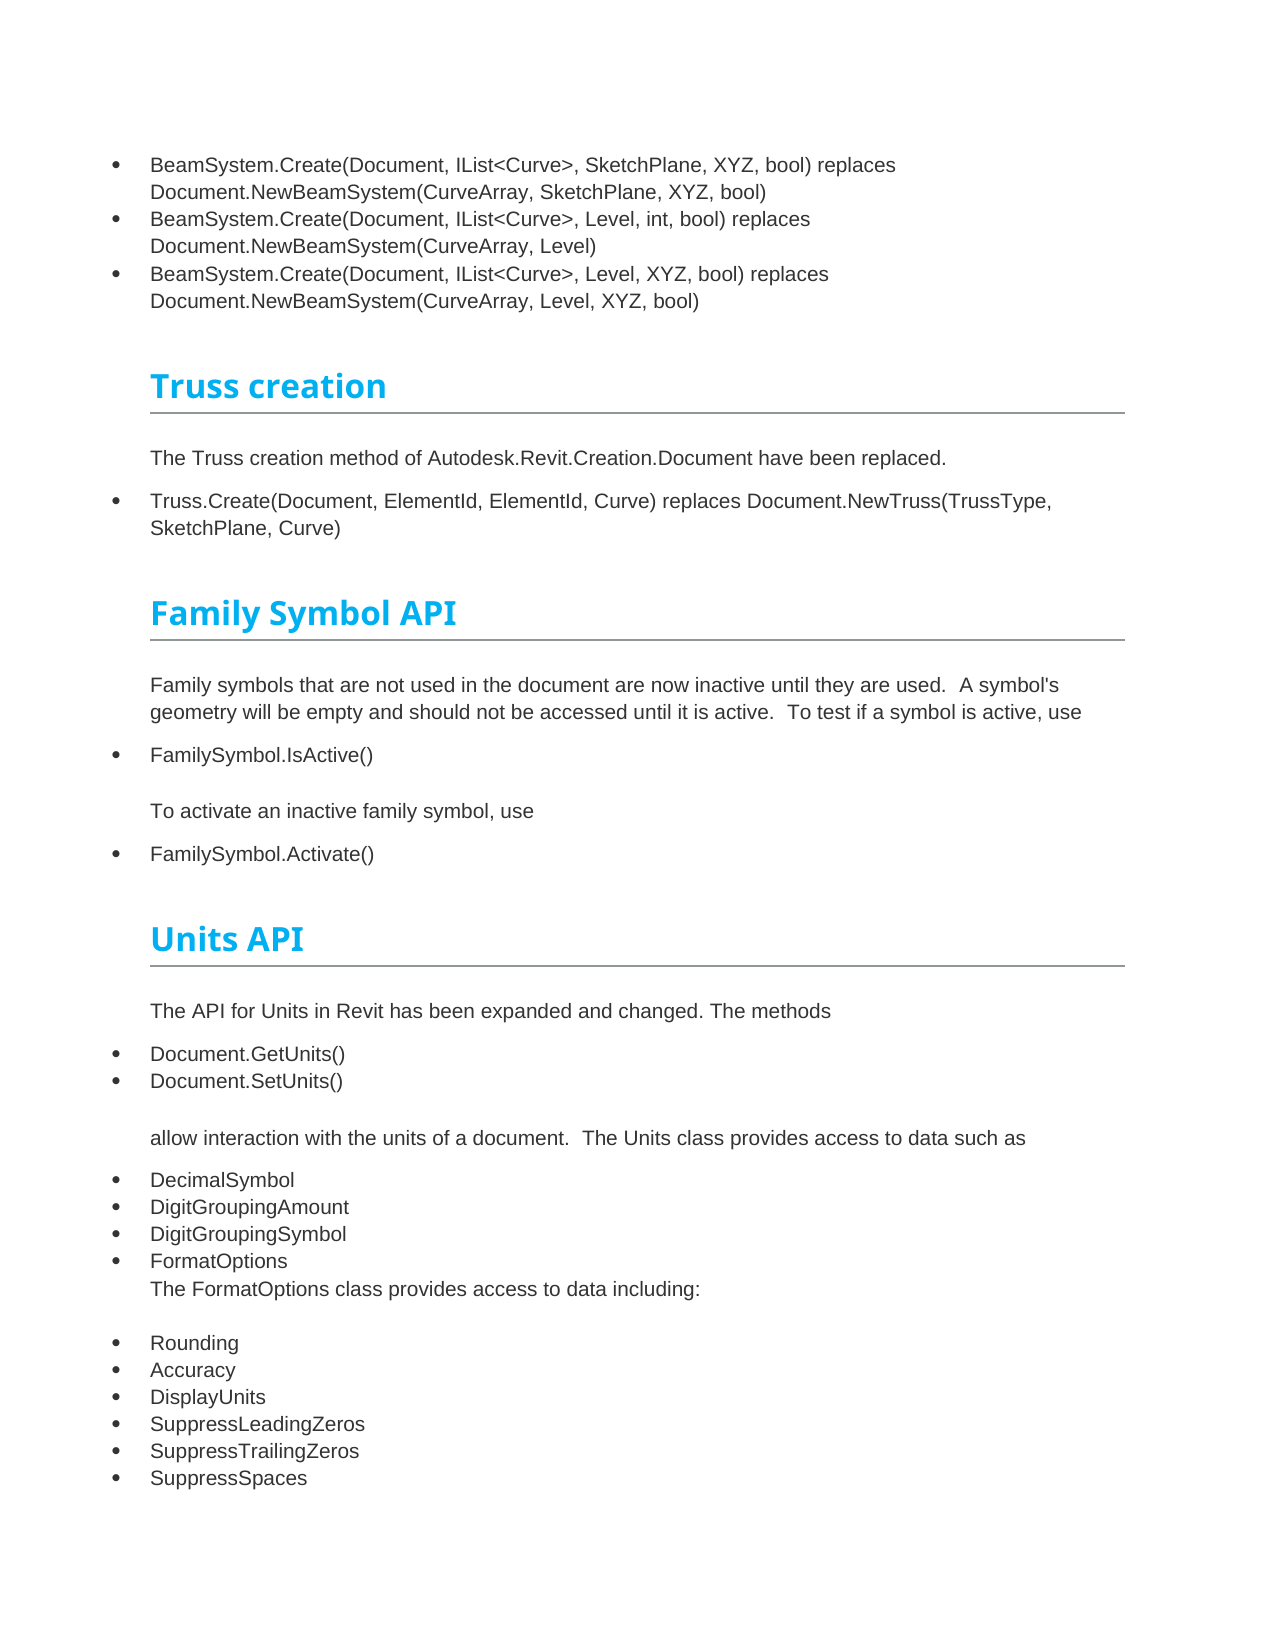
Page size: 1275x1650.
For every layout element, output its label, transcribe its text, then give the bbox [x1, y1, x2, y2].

list SuppressTrailingZeros [112, 1436, 1125, 1463]
list BeamSystem.Create(Document, IList<Curve>, Level, int, bool) replaces Document.NewBeamSystem(CurveArray, Level) [112, 204, 1125, 258]
list SuppressLeadingZeros [112, 1409, 1125, 1436]
subtitle Units API [150, 916, 1125, 965]
list Truss.Create(Document, ElementId, ElementId, Curve) replaces Document.NewTruss(TrussType, SketchPlane, Curve) [112, 486, 1125, 540]
list BeamSystem.Create(Document, IList<Curve>, SketchPlane, XYZ, bool) replaces Document.NewBeamSystem(CurveArray, SketchPlane, XYZ, bool) [112, 150, 1125, 204]
list SuppressSpaces [112, 1463, 1125, 1490]
text The API for Units in Revit has been expanded and changed. The methods [150, 996, 1125, 1023]
text To activate an inactive family symbol, use [150, 796, 1125, 823]
list DecimalSymbol [112, 1165, 1125, 1192]
list Rounding [112, 1327, 1125, 1354]
list FormatOptions [112, 1246, 1125, 1273]
text The FormatOptions class provides access to data including: [150, 1273, 1125, 1327]
list DigitGroupingSymbol [112, 1219, 1125, 1246]
list Accuracy [112, 1354, 1125, 1382]
subtitle Truss creation [150, 362, 1125, 412]
list DisplayUnits [112, 1382, 1125, 1409]
list FamilySymbol.IsActive() [112, 740, 1125, 767]
list BeamSystem.Create(Document, IList<Curve>, Level, XYZ, bool) replaces Document.NewBeamSystem(CurveArray, Level, XYZ, bool) [112, 258, 1125, 312]
list Document.GetUnits() [112, 1039, 1125, 1066]
text The Truss creation method of Autodesk.Revit.Creation.Document have been replaced. [150, 443, 1125, 470]
subtitle Family Symbol API [150, 590, 1125, 639]
text allow interaction with the units of a document. The Units class provides access to data such as [150, 1122, 1125, 1149]
list Document.SetUnits() [112, 1066, 1125, 1093]
text Family symbols that are not used in the document are now inactive until they are used. A symbol's geometry will be empty and should not be accessed until it is active. To test if a symbol is active, use [150, 670, 1125, 724]
list FamilySymbol.Activate() [112, 839, 1125, 866]
list DigitGroupingAmount [112, 1192, 1125, 1219]
